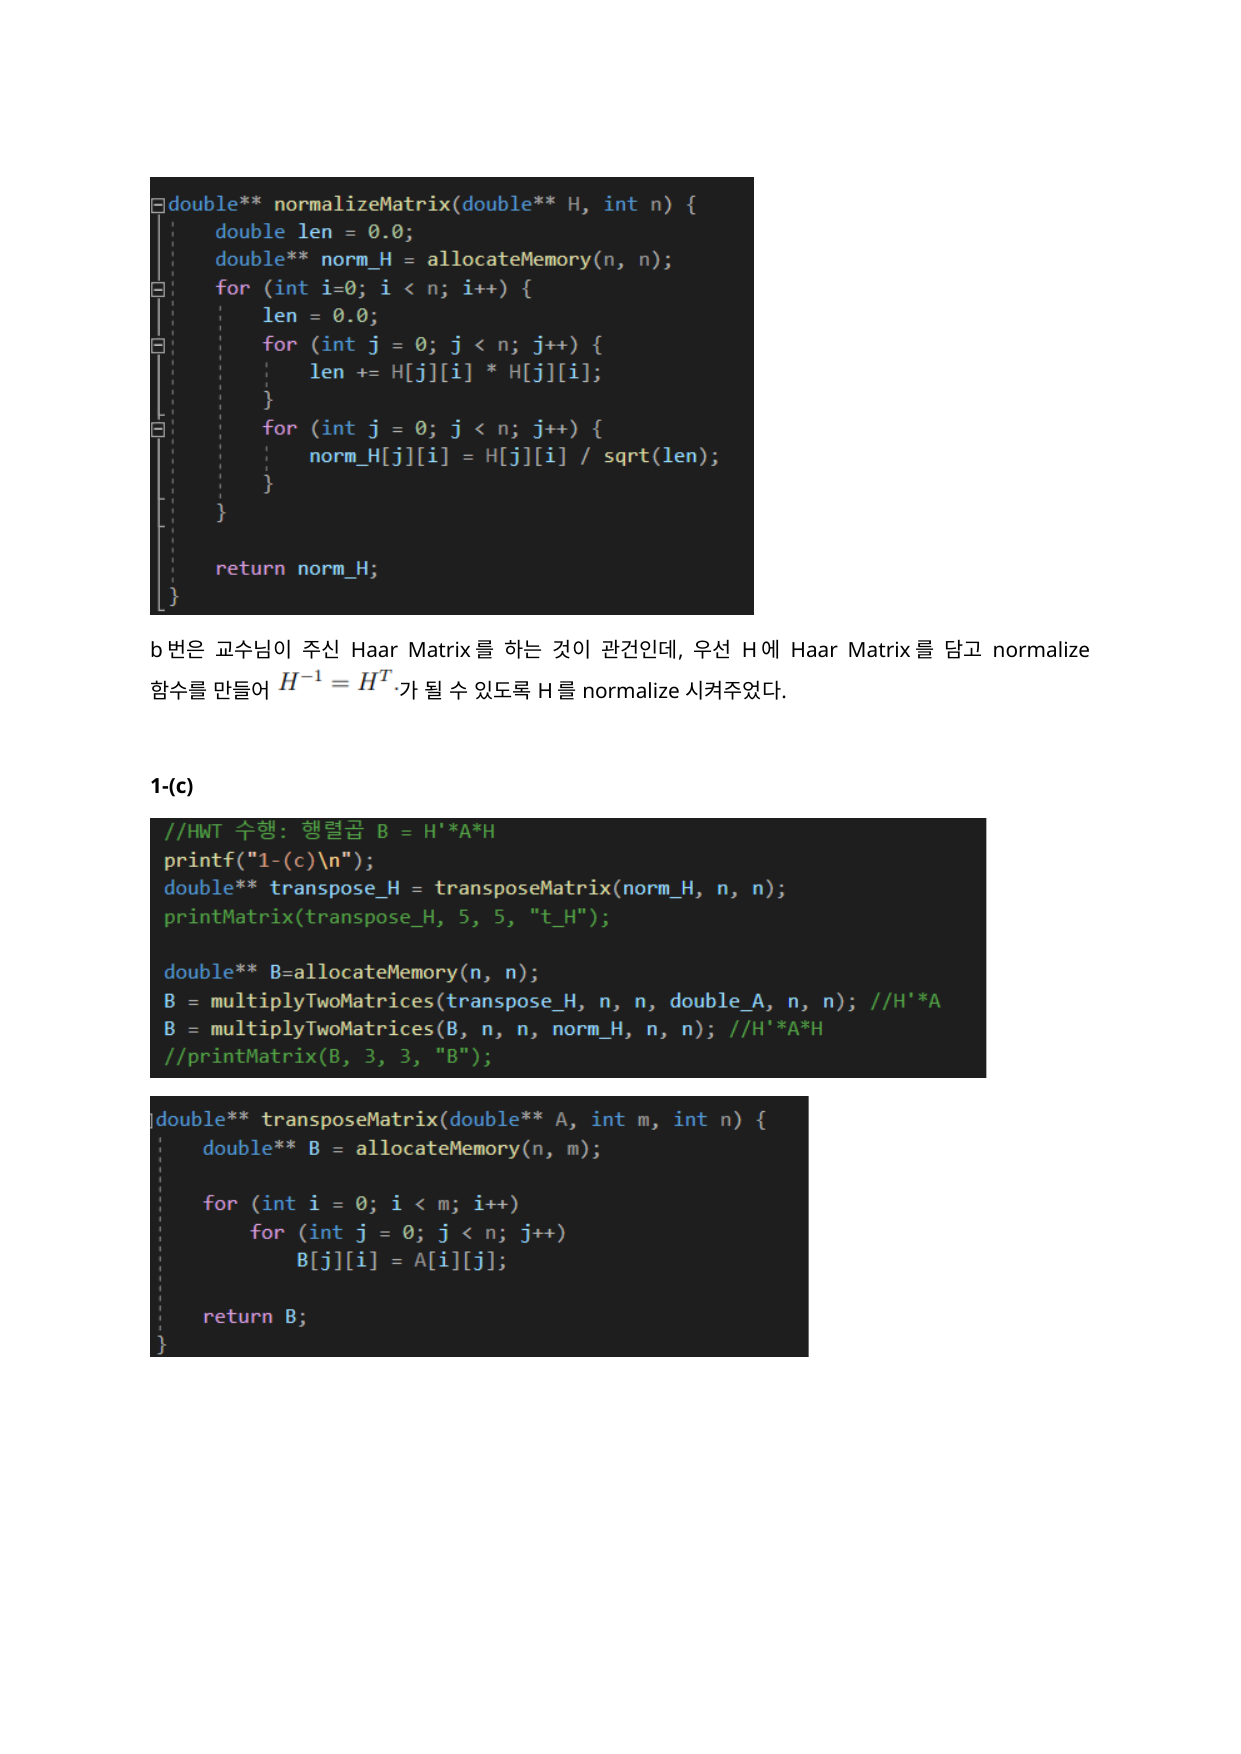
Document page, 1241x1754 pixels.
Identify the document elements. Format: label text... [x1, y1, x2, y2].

picture [150, 818, 987, 1078]
text 1-(c) [150, 771, 1090, 800]
text b번은 교수님이 주신 Haar Matrix를 하는 것이 관건인데, 우선 H에 Haar Matrix를 담고 normalize함수를 만들어 가 될 수 있도록 H를 normalize 시켜주었다. [150, 633, 1090, 705]
picture [150, 177, 754, 615]
picture [276, 666, 400, 699]
picture [150, 1096, 809, 1357]
